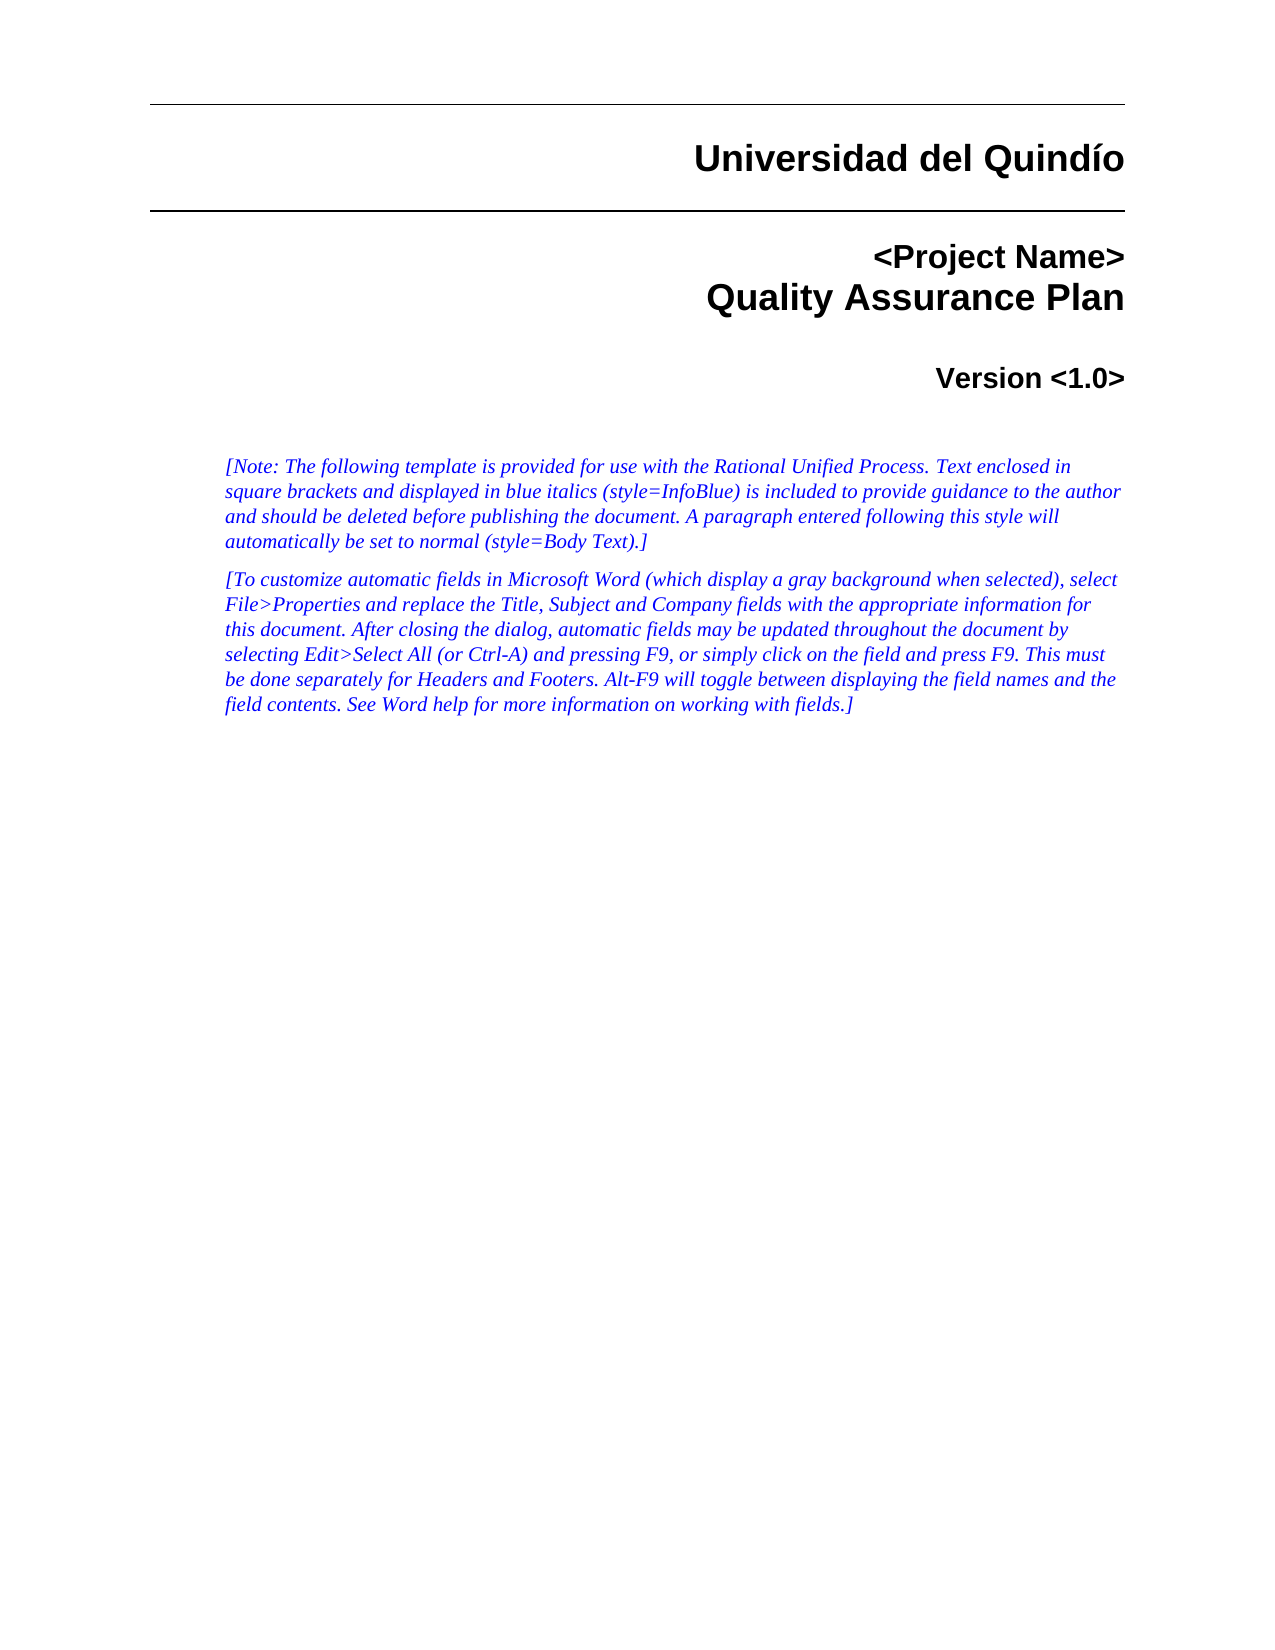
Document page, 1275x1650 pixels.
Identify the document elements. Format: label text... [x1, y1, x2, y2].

text [To customize automatic fields in Microsoft Word (which display a gray background when selected), select File>Properties and replace the Title, Subject and Company fields with the appropriate information for this document. After closing the dialog, automatic fields may be updated throughout the document by selecting Edit>Select All (or Ctrl-A) and pressing F9, or simply click on the field and press F9. This must be done separately for Headers and Footers. Alt-F9 will toggle between displaying the field names and the field contents. See Word help for more information on working with fields.] [225, 566, 1125, 716]
text [Note: The following template is provided for use with the Rational Unified Process. Text enclosed in square brackets and displayed in blue italics (style=InfoBlue) is included to provide guidance to the author and should be deleted before publishing the document. A paragraph entered following this style will automatically be set to normal (style=Body Text).] [225, 453, 1125, 553]
title Sistema de Información integrado - Comunidad Colciencias [150, 237, 1125, 275]
title Quality Assurance Plan [150, 275, 1125, 318]
title Version <1.0> [150, 361, 1125, 395]
